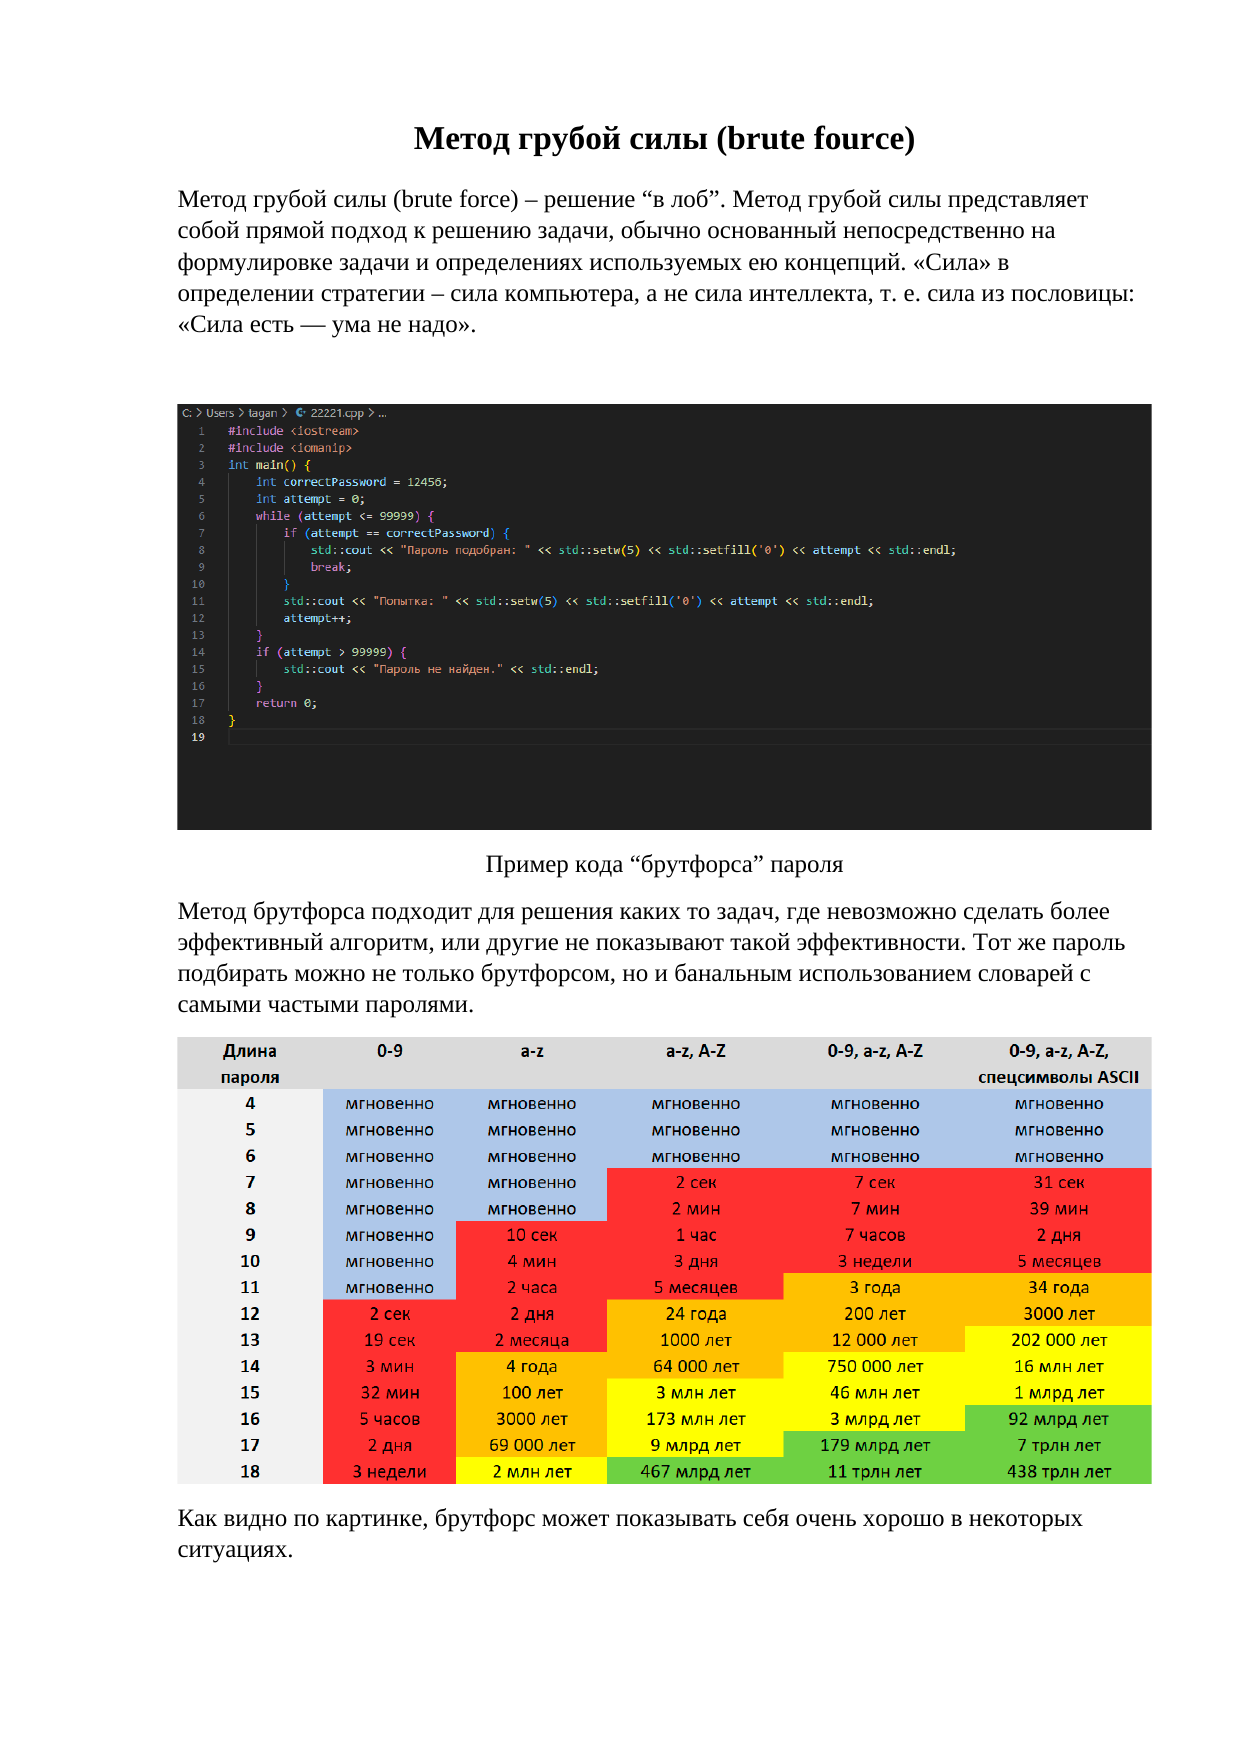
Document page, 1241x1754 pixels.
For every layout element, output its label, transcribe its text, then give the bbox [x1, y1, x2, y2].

text Как видно по картинке, брутфорс может показывать себя очень хорошо в некоторых ситуациях. [177, 1503, 1152, 1563]
subtitle Метод грубой силы (brute fource) [177, 118, 1152, 156]
text Пример кода “брутфорса” пароля [177, 849, 1152, 877]
text Метод грубой силы (brute force) – решение “в лоб”. Метод грубой силы представляет собой прямой подход к решению задачи, обычно основанный непосредственно на формулировке задачи и определениях используемых ею концепций. «Сила» в определении стратегии – сила компьютера, а не сила интеллекта, т. е. сила из пословицы: «Сила есть — ума не надо». [177, 184, 1152, 337]
text Метод брутфорса подходит для решения каких то задач, где невозможно сделать более эффективный алгоритм, или другие не показывают такой эффективности. Тот же пароль подбирать можно не только брутфорсом, но и банальным использованием словарей с самыми частыми паролями. [177, 896, 1152, 1018]
picture [177, 1037, 1152, 1484]
picture [177, 404, 1152, 830]
